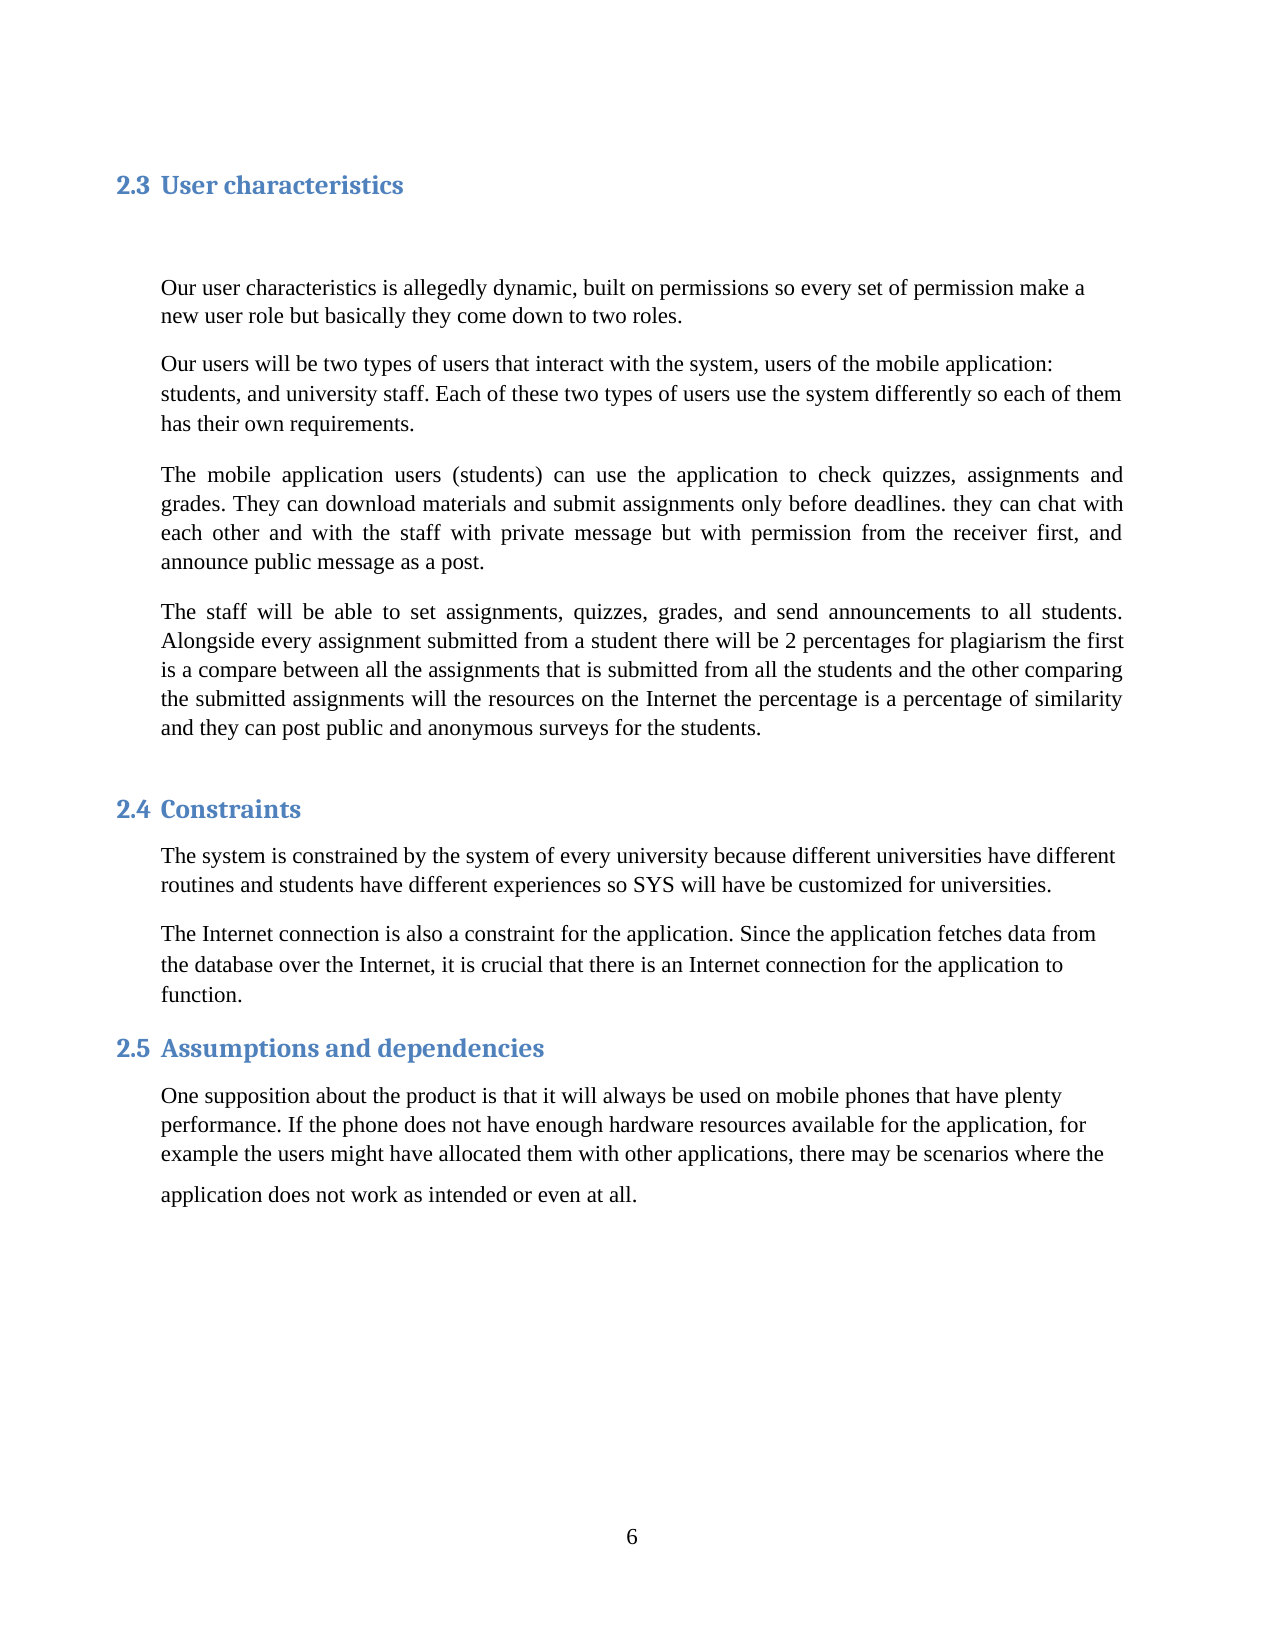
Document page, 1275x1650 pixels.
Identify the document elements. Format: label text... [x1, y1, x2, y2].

subtitle Assumptions and dependencies [116, 1033, 1125, 1064]
text The Internet connection is also a constraint for the application. Since the application fetches data from the database over the Internet, it is crucial that there is an Internet connection for the application to function. [161, 920, 1125, 1008]
text application does not work as intended or even at all. [161, 1181, 1125, 1207]
text Our users will be two types of users that interact with the system, users of the mobile application: students, and university staff. Each of these two types of users use the system differently so each of them has their own requirements. [161, 350, 1125, 437]
subtitle Constraints [116, 794, 1125, 825]
text The staff will be able to set assignments, quizzes, grades, and send announcements to all students. Alongside every assignment submitted from a student there will be 2 percentages for plagiarism the first is a compare between all the assignments that is submitted from all the students and the other comparing the submitted assignments will the resources on the Internet the percentage is a percentage of similarity and they can post public and anonymous surveys for the students. [161, 598, 1125, 740]
text One supposition about the product is that it will always be used on mobile phones that have plenty performance. If the phone does not have enough hardware resources available for the application, for example the users might have allocated them with other applications, there may be scenarios where the [161, 1082, 1125, 1166]
text Our user characteristics is allegedly dynamic, built on permissions so every set of permission make a new user role but basically they come down to two roles. [161, 274, 1125, 328]
subtitle User characteristics [116, 170, 1125, 202]
text The system is constrained by the system of every university because different universities have different routines and students have different experiences so SYS will have be customized for universities. [161, 842, 1125, 897]
text The mobile application users (students) can use the application to check quizzes, assignments and grades. They can download materials and submit assignments only before deadlines. they can chat with each other and with the staff with private message but with permission from the receiver first, and announce public message as a post. [161, 461, 1125, 574]
